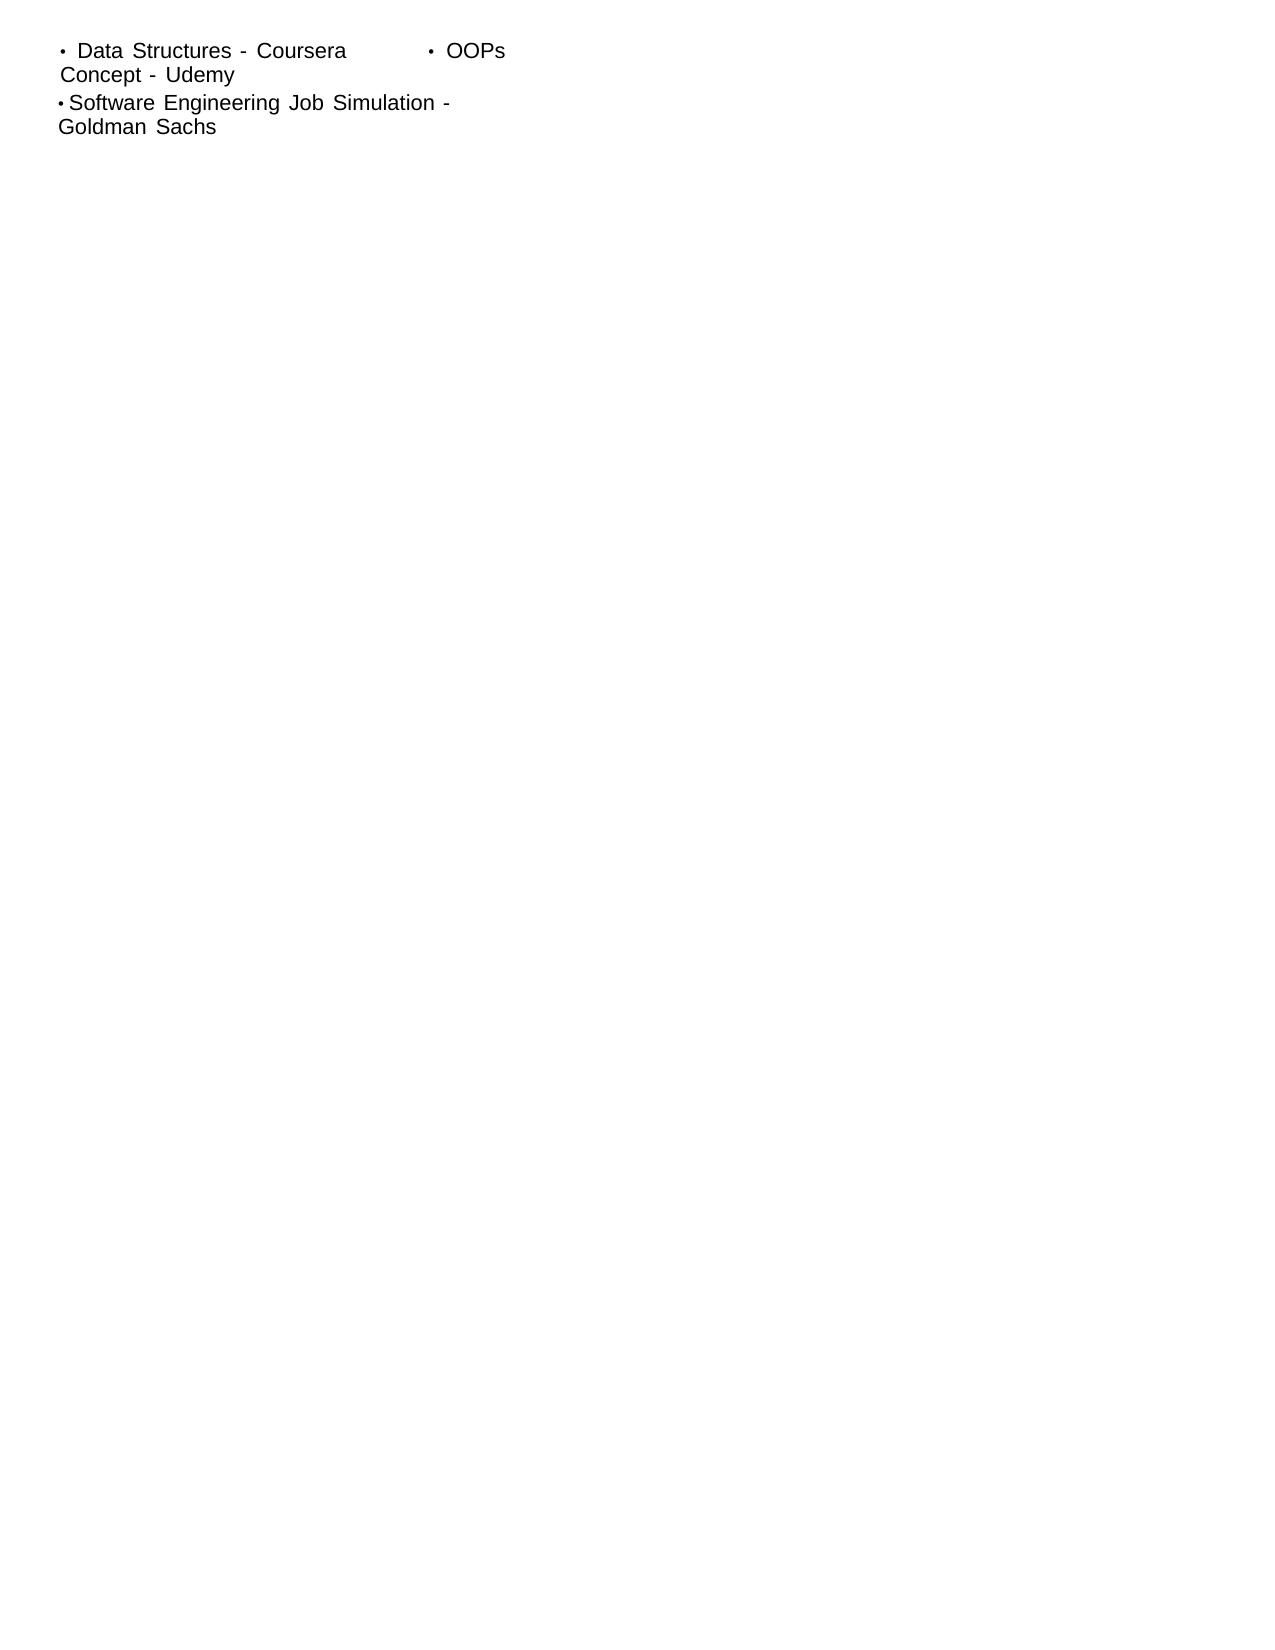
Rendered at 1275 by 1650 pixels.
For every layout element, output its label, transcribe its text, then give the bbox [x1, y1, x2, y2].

text • Software Engineering Job Simulation - Goldman Sachs [58, 91, 530, 139]
text • Data Structures - Coursera • OOPs Concept - Udemy [60, 39, 530, 87]
